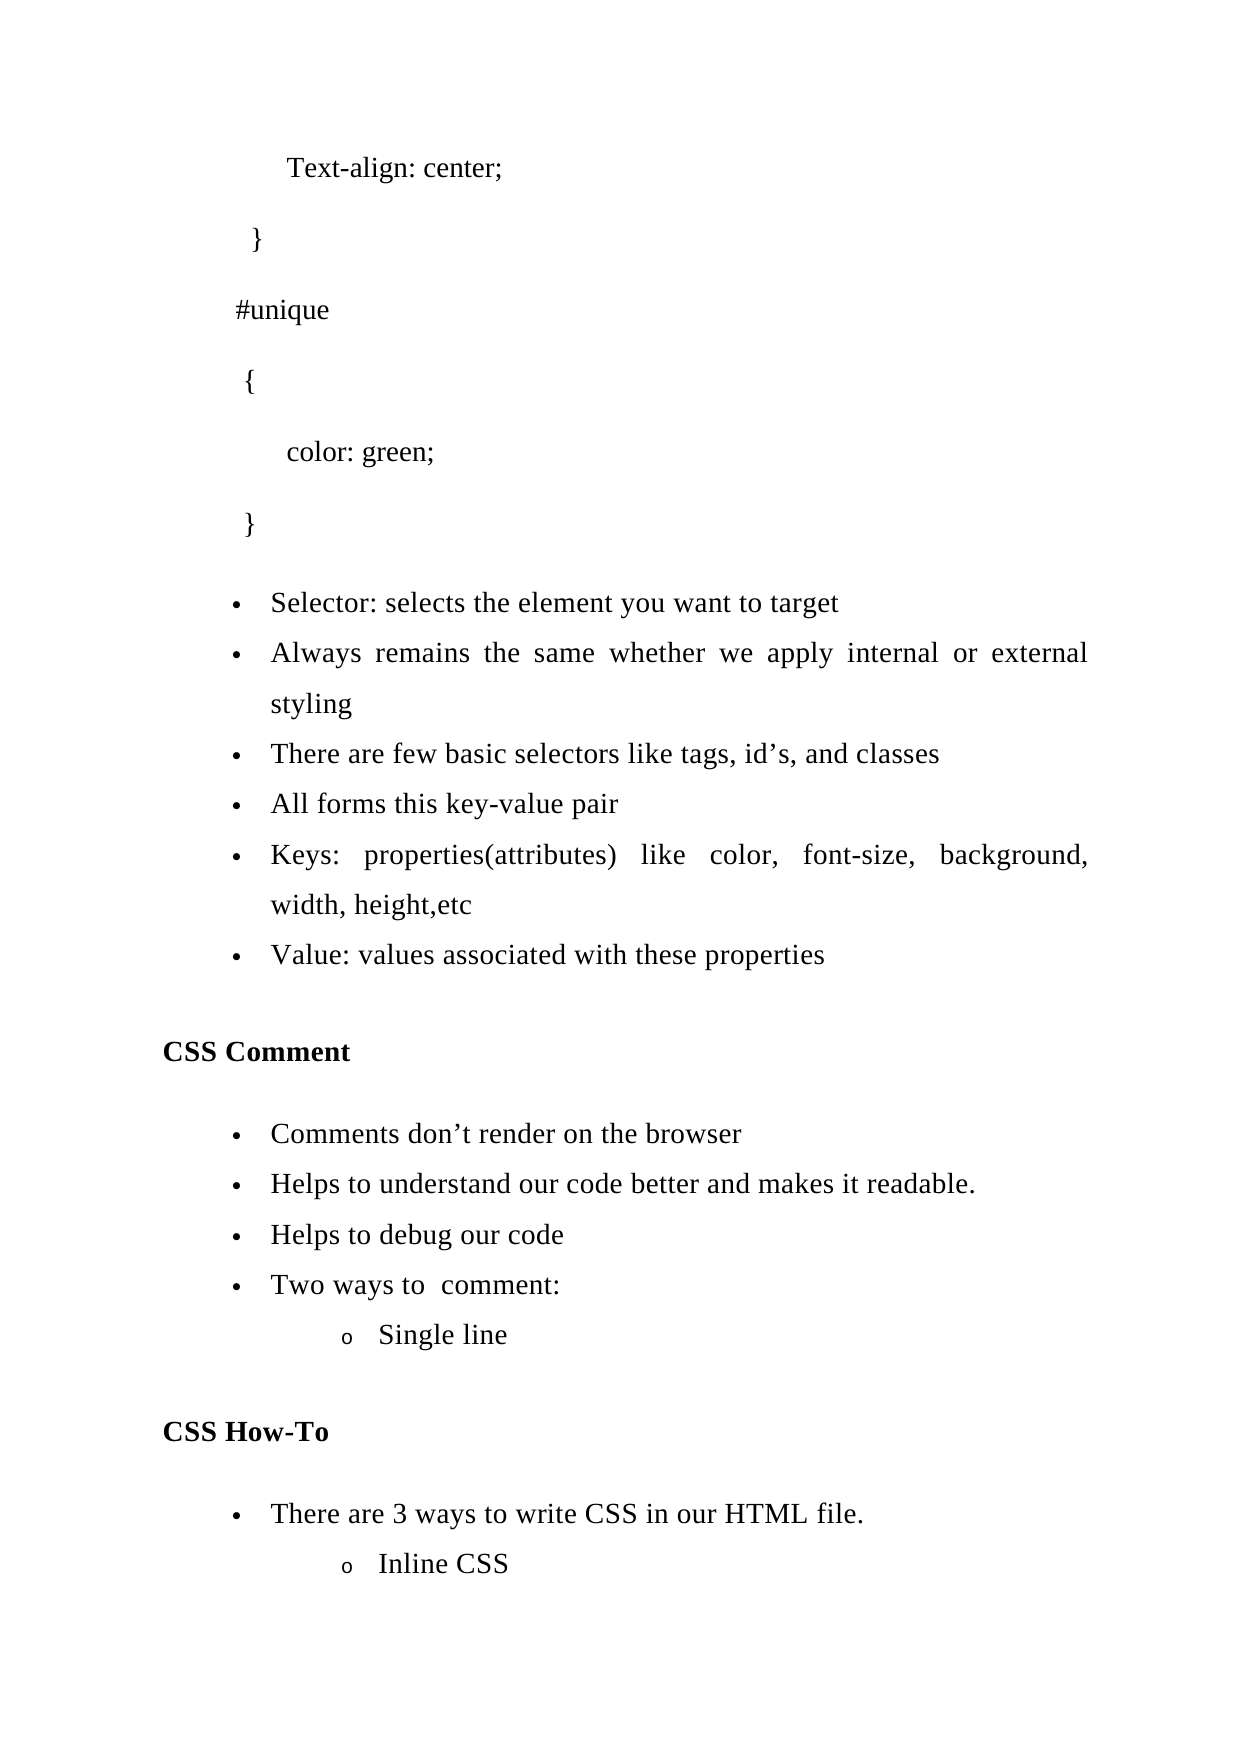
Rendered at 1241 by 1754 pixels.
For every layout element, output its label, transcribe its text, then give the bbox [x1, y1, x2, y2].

text } [162, 506, 1090, 539]
list Helps to understand our code better and makes it readable. [233, 1166, 1090, 1200]
text } [162, 221, 1090, 255]
text Text-align: center; [162, 150, 1090, 183]
list Helps to debug our code [233, 1217, 1090, 1250]
list Selector: selects the element you want to target [233, 585, 1090, 619]
list All forms this key-value pair [233, 786, 1090, 820]
list Value: values associated with these properties [233, 937, 1090, 971]
list Inline CSS [341, 1546, 1090, 1580]
text color: green; [162, 434, 1090, 468]
text #unique [162, 292, 1090, 326]
text { [162, 363, 1090, 397]
list Keys: properties(attributes) like color, font-size, background, width, height,etc [233, 837, 1090, 921]
list Single line [341, 1317, 1090, 1351]
list Two ways to comment: [233, 1267, 1090, 1301]
subtitle CSS How-To [162, 1414, 1090, 1448]
list There are 3 ways to write CSS in our HTML file. [233, 1496, 1090, 1530]
list Always remains the same whether we apply internal or external styling [233, 636, 1090, 719]
subtitle CSS Comment [162, 1034, 1090, 1068]
list There are few basic selectors like tags, id’s, and classes [233, 736, 1090, 770]
list Comments don’t render on the browser [233, 1116, 1090, 1150]
